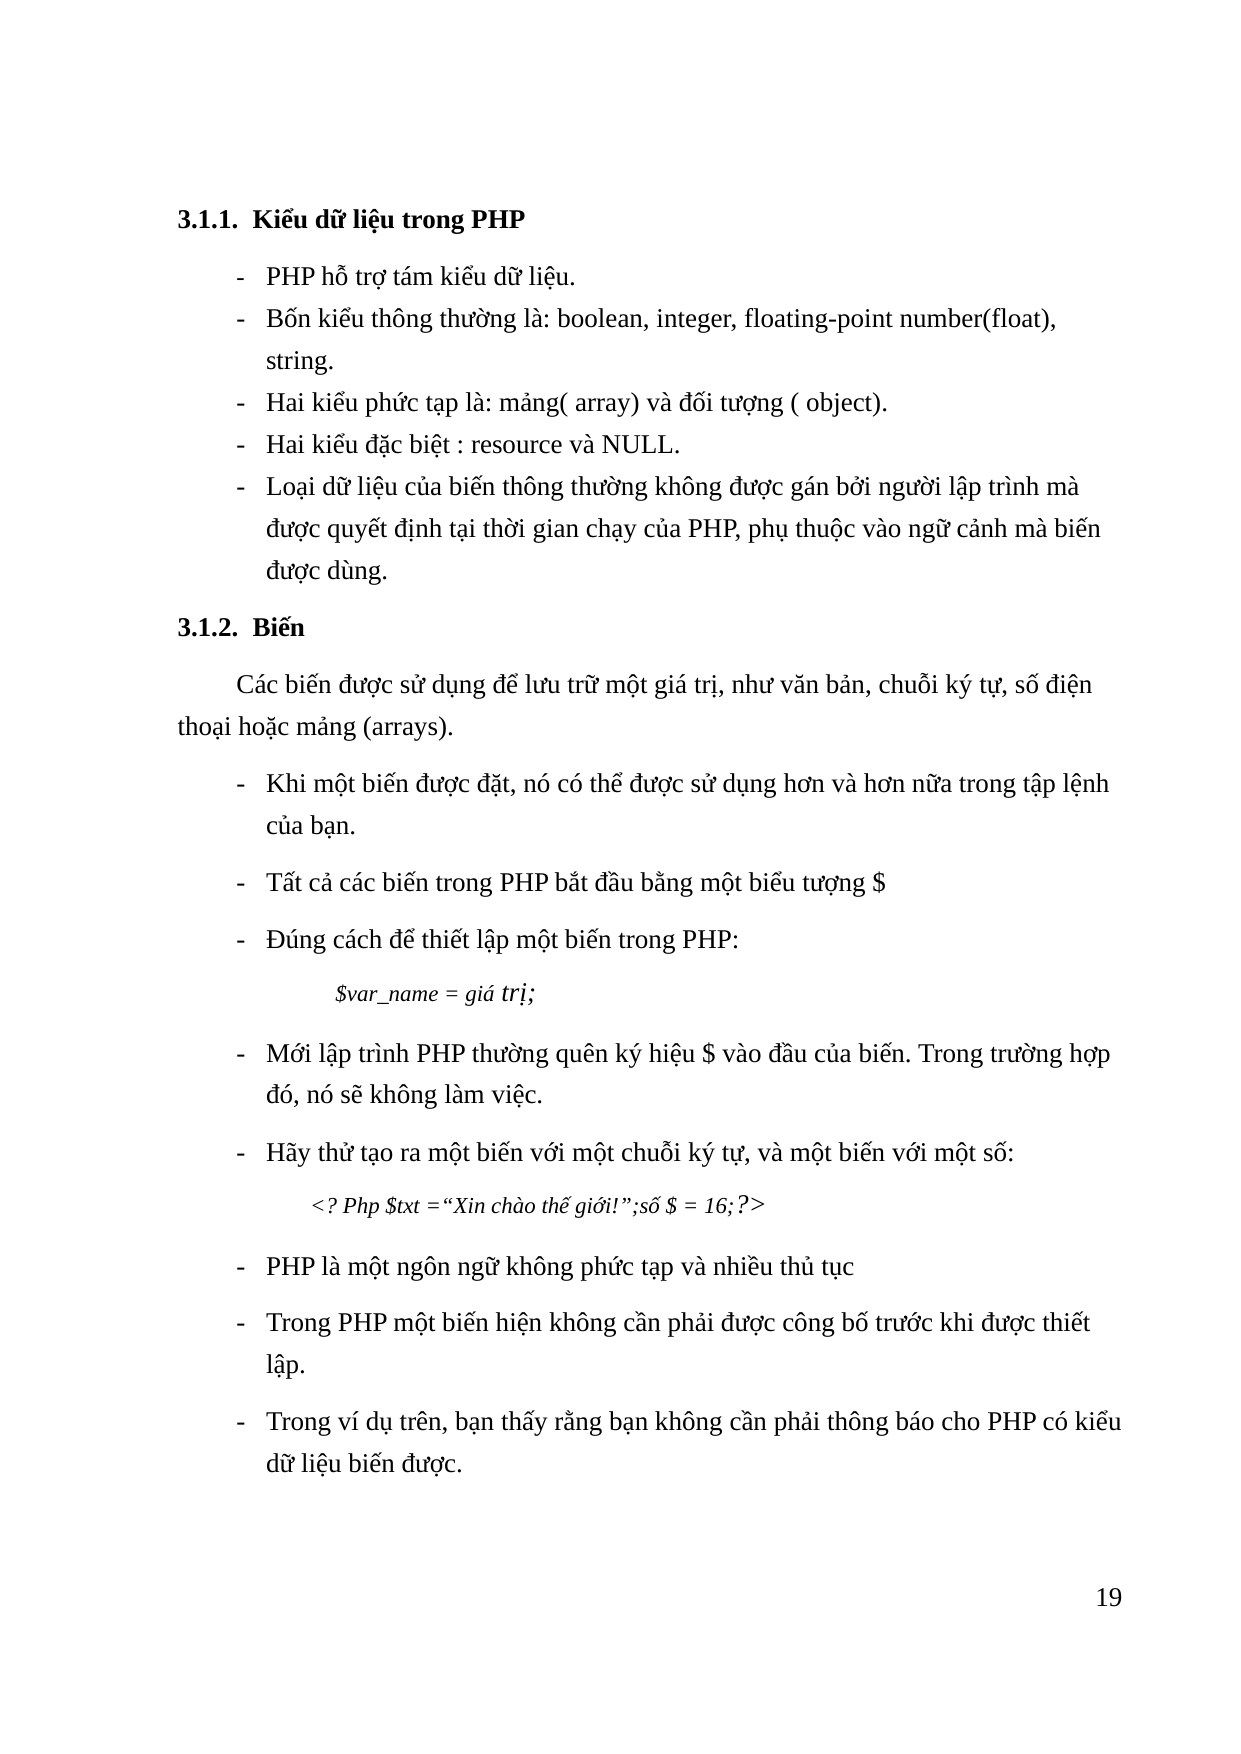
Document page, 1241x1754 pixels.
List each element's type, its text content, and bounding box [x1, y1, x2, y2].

text - Hãy thử tạo ra một biến với một chuỗi ký tự, và một biến với một số: [236, 1136, 1122, 1167]
text - PHP là một ngôn ngữ không phức tạp và nhiều thủ tục [236, 1249, 1122, 1281]
list - Bốn kiểu thông thường là: boolean, integer, floating-point number(float), string. [236, 302, 1122, 375]
text - Khi một biến được đặt, nó có thể được sử dụng hơn và hơn nữa trong tập lệnh của bạn. [236, 767, 1122, 840]
text - Trong ví dụ trên, bạn thấy rằng bạn không cần phải thông báo cho PHP có kiểu dữ liệu biến được. [236, 1406, 1122, 1479]
text - Trong PHP một biến hiện không cần phải được công bố trước khi được thiết lập. [236, 1307, 1122, 1380]
title Kiểu dữ liệu trong PHP [177, 203, 1122, 234]
text - Tất cả các biến trong PHP bắt đầu bằng một biểu tượng $ [236, 866, 1122, 897]
list - PHP hỗ trợ tám kiểu dữ liệu. [236, 260, 1122, 291]
text - Đúng cách để thiết lập một biến trong PHP: [236, 923, 1122, 954]
text Các biến được sử dụng để lưu trữ một giá trị, như văn bản, chuỗi ký tự, số điện thoại hoặc mảng (arrays). [177, 668, 1122, 741]
title 3.1.2. Biến [177, 611, 1122, 642]
text - Mới lập trình PHP thường quên ký hiệu $ vào đầu của biến. Trong trường hợp đó, nó sẽ không làm việc. [236, 1037, 1122, 1110]
list - Hai kiểu đặc biệt : resource và NULL. [236, 428, 1122, 459]
list - Hai kiểu phức tạp là: mảng( array) và đối tượng ( object). [236, 386, 1122, 417]
list - Loại dữ liệu của biến thông thường không được gán bởi người lập trình mà được quyết định tại thời gian chạy của PHP, phụ thuộc vào ngữ cảnh mà biến được dùng. [236, 470, 1122, 585]
